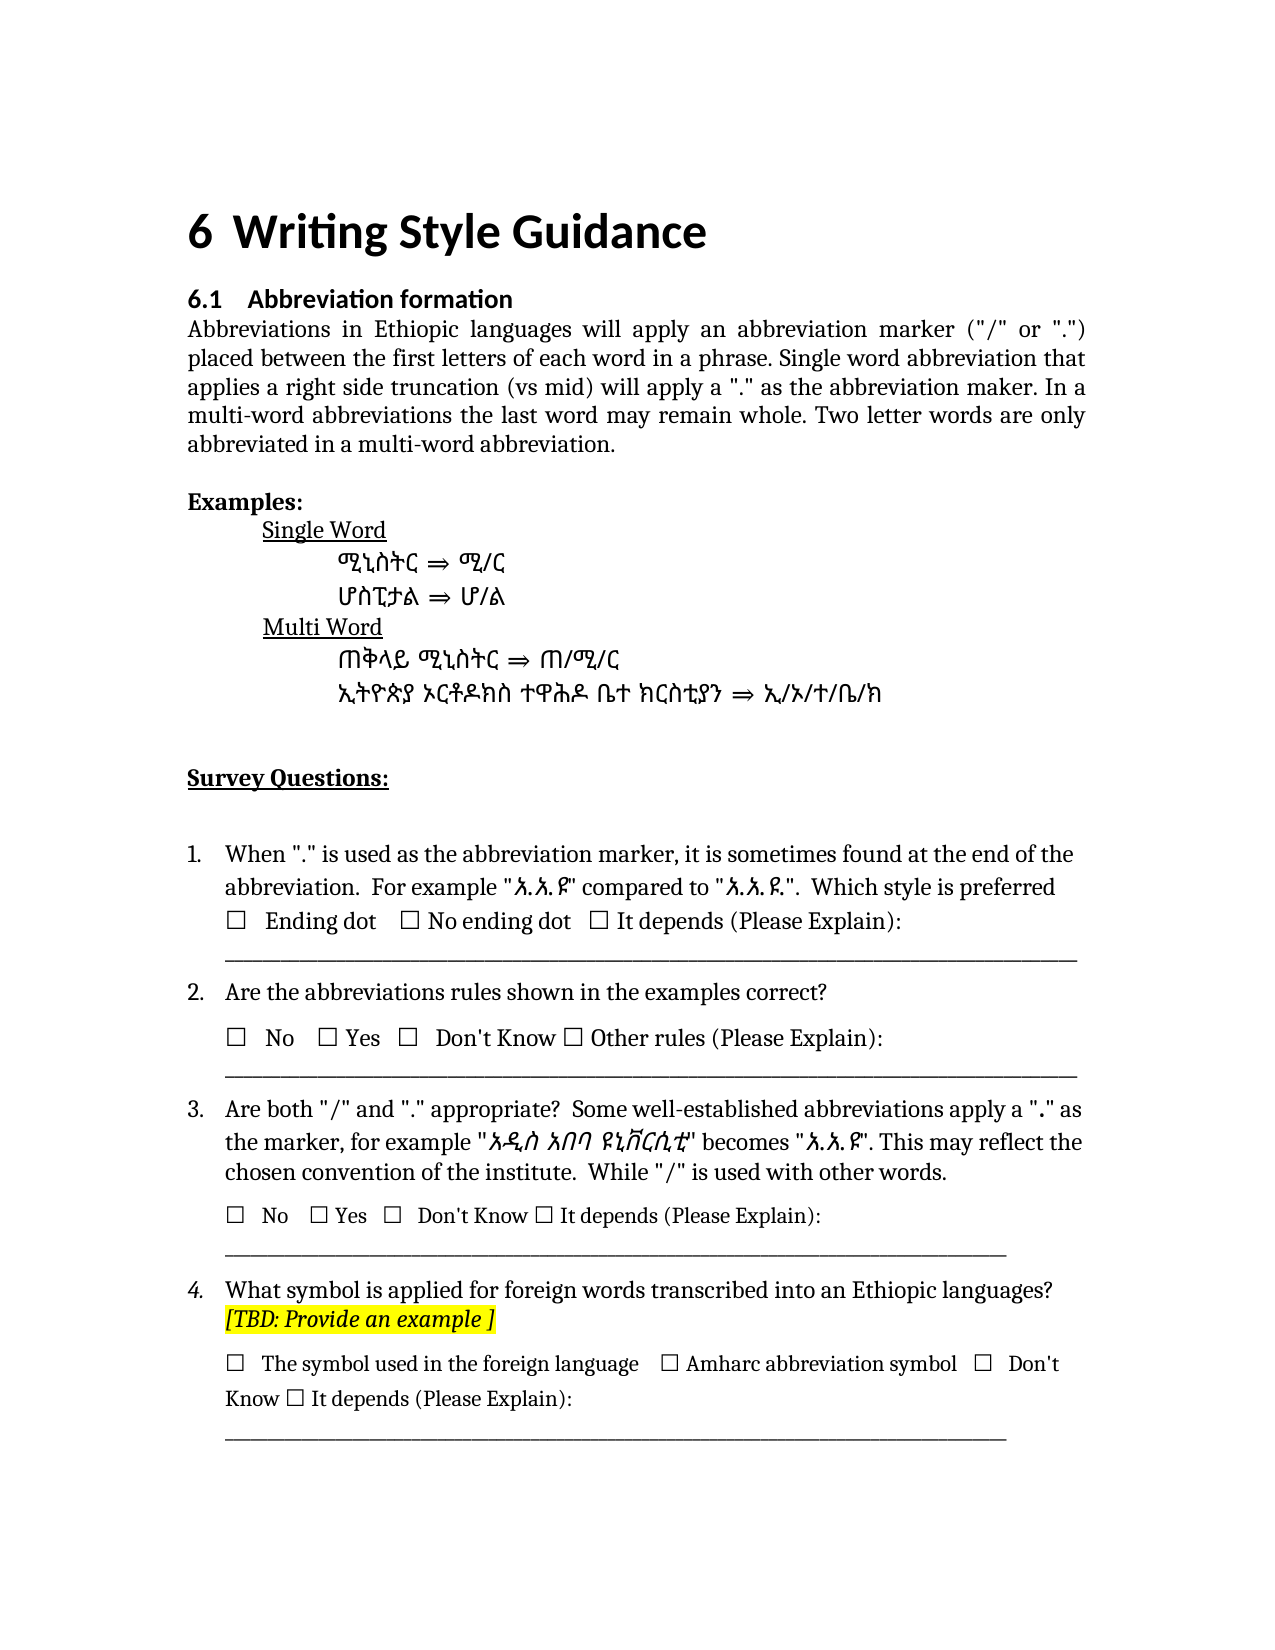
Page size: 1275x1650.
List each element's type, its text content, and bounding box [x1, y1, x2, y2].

text Abbreviations in Ethiopic languages will apply an abbreviation marker ("/" or ".") placed between the first letters of each word in a phrase. Single word abbreviation that applies a right side truncation (vs mid) will apply a "." as the abbreviation maker. In a multi-word abbreviations the last word may remain whole. Two letter words are only abbreviated in a multi-word abbreviation. [187, 315, 1087, 459]
text ሚኒስትር ⇒ ሚ/ር ሆስፒታል ⇒ ሆ/ል [337, 545, 1087, 613]
list ☐ The symbol used in the foreign language ☐ Amharc abbreviation symbol ☐ Don't Know ☐ It depends (Please Explain): ____________________________________________________________________________________________ [225, 1346, 1087, 1444]
subtitle Abbreviation formation [187, 282, 1087, 315]
text ☐ No ☐ Yes ☐ Don't Know ☐ Other rules (Please Explain): ____________________________________________________________________________________________ [225, 1019, 1087, 1082]
text ጠቅላይ ሚኒስትር ⇒ ጠ/ሚ/ር ኢትዮጵያ ኦርቶዶክስ ተዋሕዶ ቤተ ክርስቲያን ⇒ ኢ/ኦ/ተ/ቤ/ክ [337, 642, 1087, 710]
subtitle Writing Style Guidance [187, 200, 1087, 261]
list Are the abbreviations rules shown in the examples correct? [187, 978, 1087, 1007]
text Examples: [187, 487, 1087, 516]
list Are both "/" and "." appropriate? Some well-established abbreviations apply a "." as the marker, for example "አዲስ አበባ ዩኒቨርሲቲ" becomes "አ.አ.ዩ". This may reflect the chosen convention of the institute. While "/" is used with other words. [187, 1094, 1087, 1186]
text Single Word [187, 516, 1087, 545]
list When "." is used as the abbreviation marker, it is sometimes found at the end of the abbreviation. For example "አ.አ.ዩ" compared to "አ.አ.ዩ.". Which style is preferred ☐ Ending dot ☐ No ending dot ☐ It depends (Please Explain): ____________________________________________________________________________________________ [187, 840, 1087, 966]
list What symbol is applied for foreign words transcribed into an Ethiopic languages? [TBD: Provide an example ] [187, 1276, 1087, 1334]
text Multi Word [262, 613, 1087, 642]
list ☐ No ☐ Yes ☐ Don't Know ☐ It depends (Please Explain): ____________________________________________________________________________________________ [225, 1199, 1087, 1260]
text Survey Questions: [187, 764, 1087, 792]
